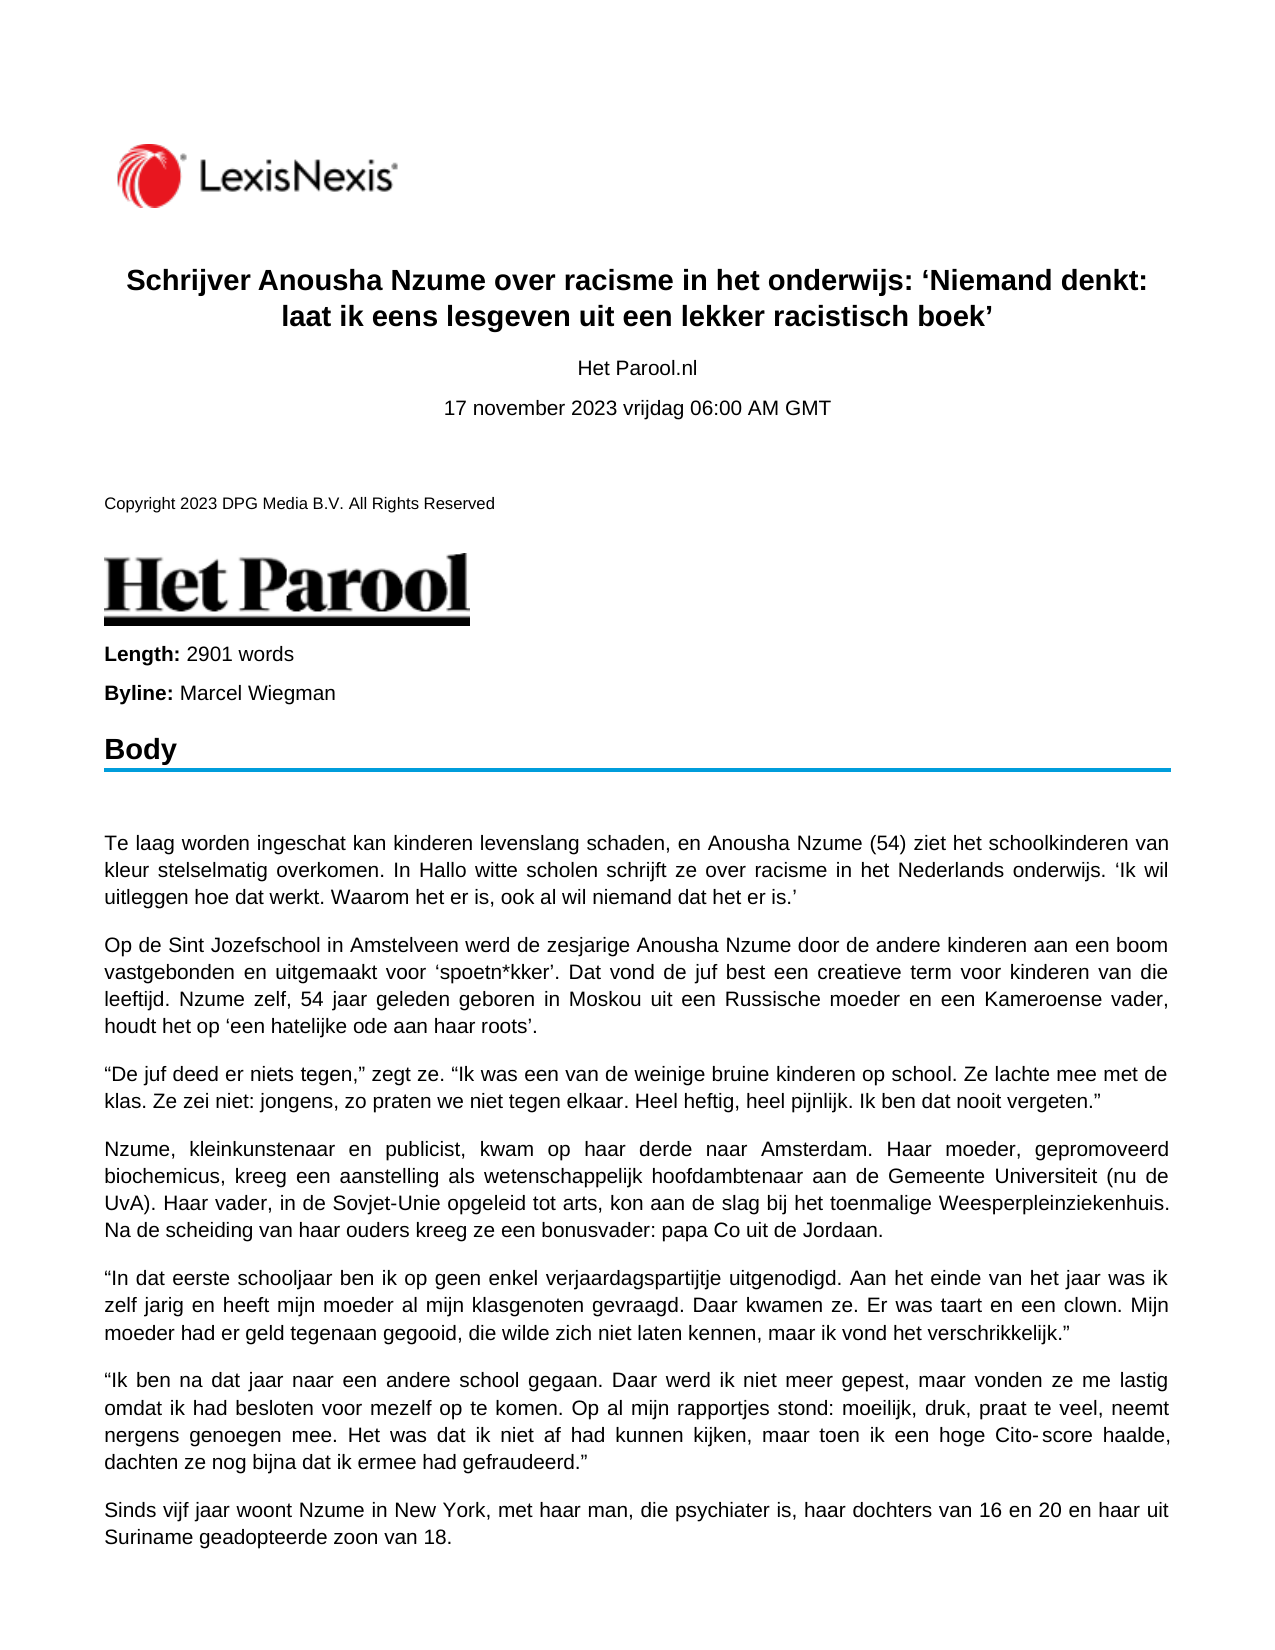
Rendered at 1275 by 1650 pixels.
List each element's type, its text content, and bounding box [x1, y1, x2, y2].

text Sinds vijf jaar woont Nzume in New York, met haar man, die psychiater is, haar dochters van 16 en 20 en haar uit Suriname geadopteerde zoon van 18. [104, 1494, 1171, 1548]
text Length: 2901 words [104, 638, 1171, 665]
text Op de Sint Jozefschool in Amstelveen werd de zesjarige Anousha Nzume door de andere kinderen aan een boom vastgebonden en uitgemaakt voor ‘spoetn*kker’. Dat vond de juf best een creatieve term voor kinderen van die leeftijd. Nzume zelf, 54 jaar geleden geboren in Moskou uit een Russische moeder en een Kameroense vader, houdt het op ‘een hatelijke ode aan haar roots’. [104, 930, 1171, 1038]
text “In dat eerste schooljaar ben ik op geen enkel verjaardagspartijtje uitgenodigd. Aan het einde van het jaar was ik zelf jarig en heeft mijn moeder al mijn klasgenoten gevraagd. Daar kwamen ze. Er was taart en een clown. Mijn moeder had er geld tegenaan gegooid, die wilde zich niet laten kennen, maar ik vond het verschrikkelijk.” [104, 1263, 1171, 1344]
picture [104, 144, 412, 208]
text “De juf deed er niets tegen,” zegt ze. “Ik was een van de weinige bruine kinderen op school. Ze lachte mee met de klas. Ze zei niet: jongens, zo praten we niet tegen elkaar. Heel heftig, heel pijnlijk. Ik ben dat nooit vergeten.” [104, 1059, 1171, 1113]
subtitle Schrijver Anousha Nzume over racisme in het onderwijs: ‘Niemand denkt: laat ik eens lesgeven uit een lekker racistisch boek’ [104, 261, 1171, 332]
text Body [104, 730, 1171, 765]
text Het Parool.nl [104, 353, 1171, 380]
text Te laag worden ingeschat kan kinderen levenslang schaden, en Anousha Nzume (54) ziet het schoolkinderen van kleur stelselmatig overkomen. In Hallo witte scholen schrijft ze over racisme in het Nederlands onderwijs. ‘Ik wil uitleggen hoe dat werkt. Waarom het er is, ook al wil niemand dat het er is.’ [104, 828, 1171, 909]
text Byline: Marcel Wiegman [104, 678, 1171, 705]
text “Ik ben na dat jaar naar een andere school gegaan. Daar werd ik niet meer gepest, maar vonden ze me lastig omdat ik had besloten voor mezelf op te komen. Op al mijn rapportjes stond: moeilijk, druk, praat te veel, neemt nergens genoegen mee. Het was dat ik niet af had kunnen kijken, maar toen ik een hoge Cito-­score haalde, dachten ze nog bijna dat ik ermee had gefraudeerd.” [104, 1365, 1171, 1473]
text Copyright 2023 DPG Media B.V. All Rights Reserved [104, 461, 1171, 513]
text 17 november 2023 vrijdag 06:00 AM GMT [104, 393, 1171, 420]
picture [104, 553, 470, 626]
text Nzume, kleinkunstenaar en publicist, kwam op haar derde naar Amsterdam. Haar moeder, gepromoveerd biochemicus, kreeg een aanstelling als wetenschappelijk hoofdambtenaar aan de Gemeente Universiteit (nu de UvA). Haar vader, in de Sovjet-­Unie opgeleid tot arts, kon aan de slag bij het toenmalige Weesperpleinziekenhuis. Na de scheiding van haar ouders kreeg ze een bonusvader: papa Co uit de Jordaan. [104, 1134, 1171, 1242]
